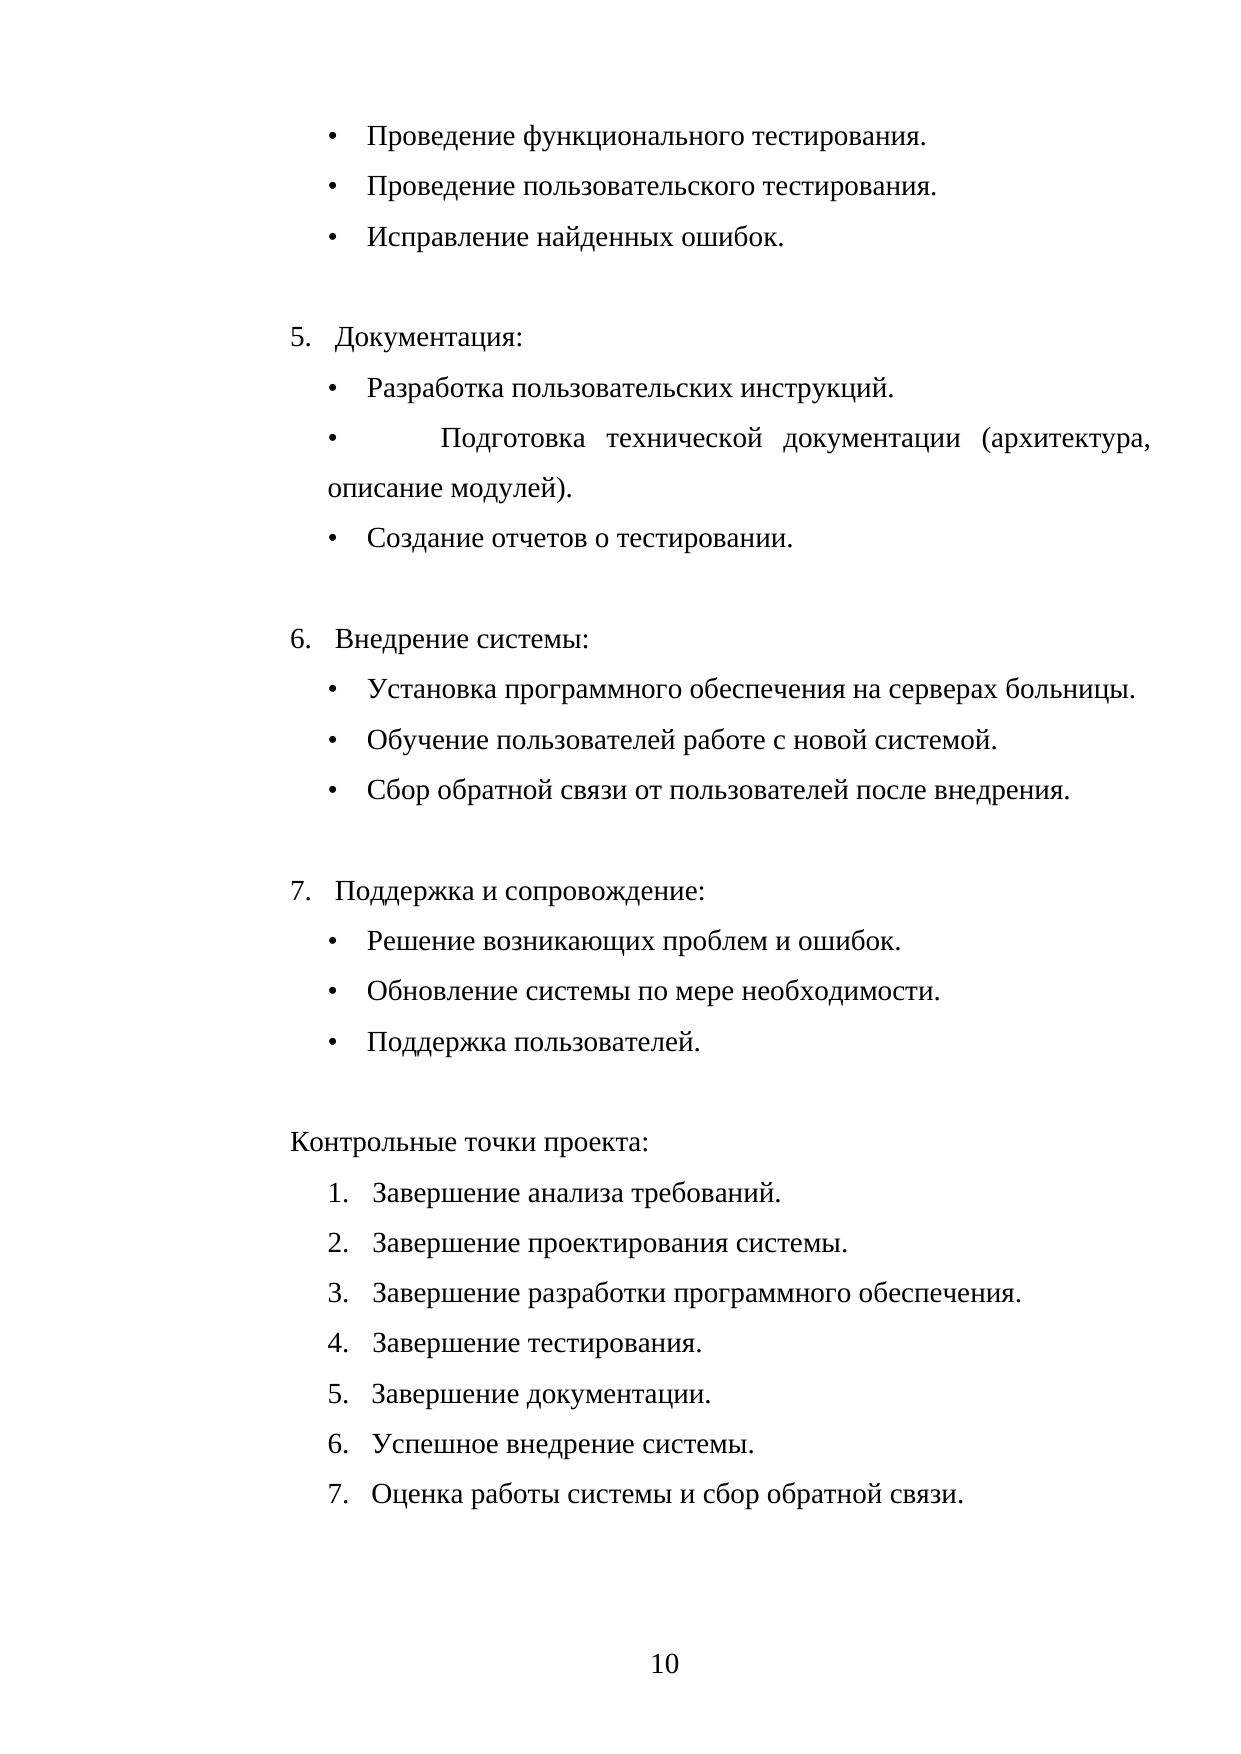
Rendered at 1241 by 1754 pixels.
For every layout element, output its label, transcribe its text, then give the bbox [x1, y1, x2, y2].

list Поддержка и сопровождение: [290, 873, 1152, 906]
text • Обучение пользователей работе с новой системой. [252, 722, 1152, 755]
text • Установка программного обеспечения на серверах больницы. [252, 672, 1152, 705]
text • Сбор обратной связи от пользователей после внедрения. [252, 772, 1152, 806]
text • Проведение пользовательского тестирования. [252, 168, 1152, 202]
text • Подготовка технической документации (архитектура, описание модулей). [327, 420, 1152, 504]
text 6. Успешное внедрение системы. [252, 1426, 1152, 1460]
text • Обновление системы по мере необходимости. [252, 973, 1152, 1007]
text • Создание отчетов о тестировании. [252, 521, 1152, 554]
list Завершение проектирования системы. [327, 1225, 1152, 1258]
list Завершение разработки программного обеспечения. [327, 1275, 1152, 1309]
list Документация: [290, 319, 1152, 353]
text • Решение возникающих проблем и ошибок. [252, 923, 1152, 957]
text • Исправление найденных ошибок. [252, 219, 1152, 252]
list Завершение анализа требований. [327, 1175, 1152, 1208]
text 5. Завершение документации. [252, 1376, 1152, 1409]
text • Поддержка пользователей. [252, 1024, 1152, 1057]
text Контрольные точки проекта: [215, 1124, 1152, 1158]
text • Проведение функционального тестирования. [327, 118, 1152, 152]
list Внедрение системы: [290, 621, 1152, 655]
text • Разработка пользовательских инструкций. [252, 370, 1152, 403]
list Завершение тестирования. [327, 1326, 1152, 1359]
text 7. Оценка работы системы и сбор обратной связи. [252, 1477, 1152, 1510]
